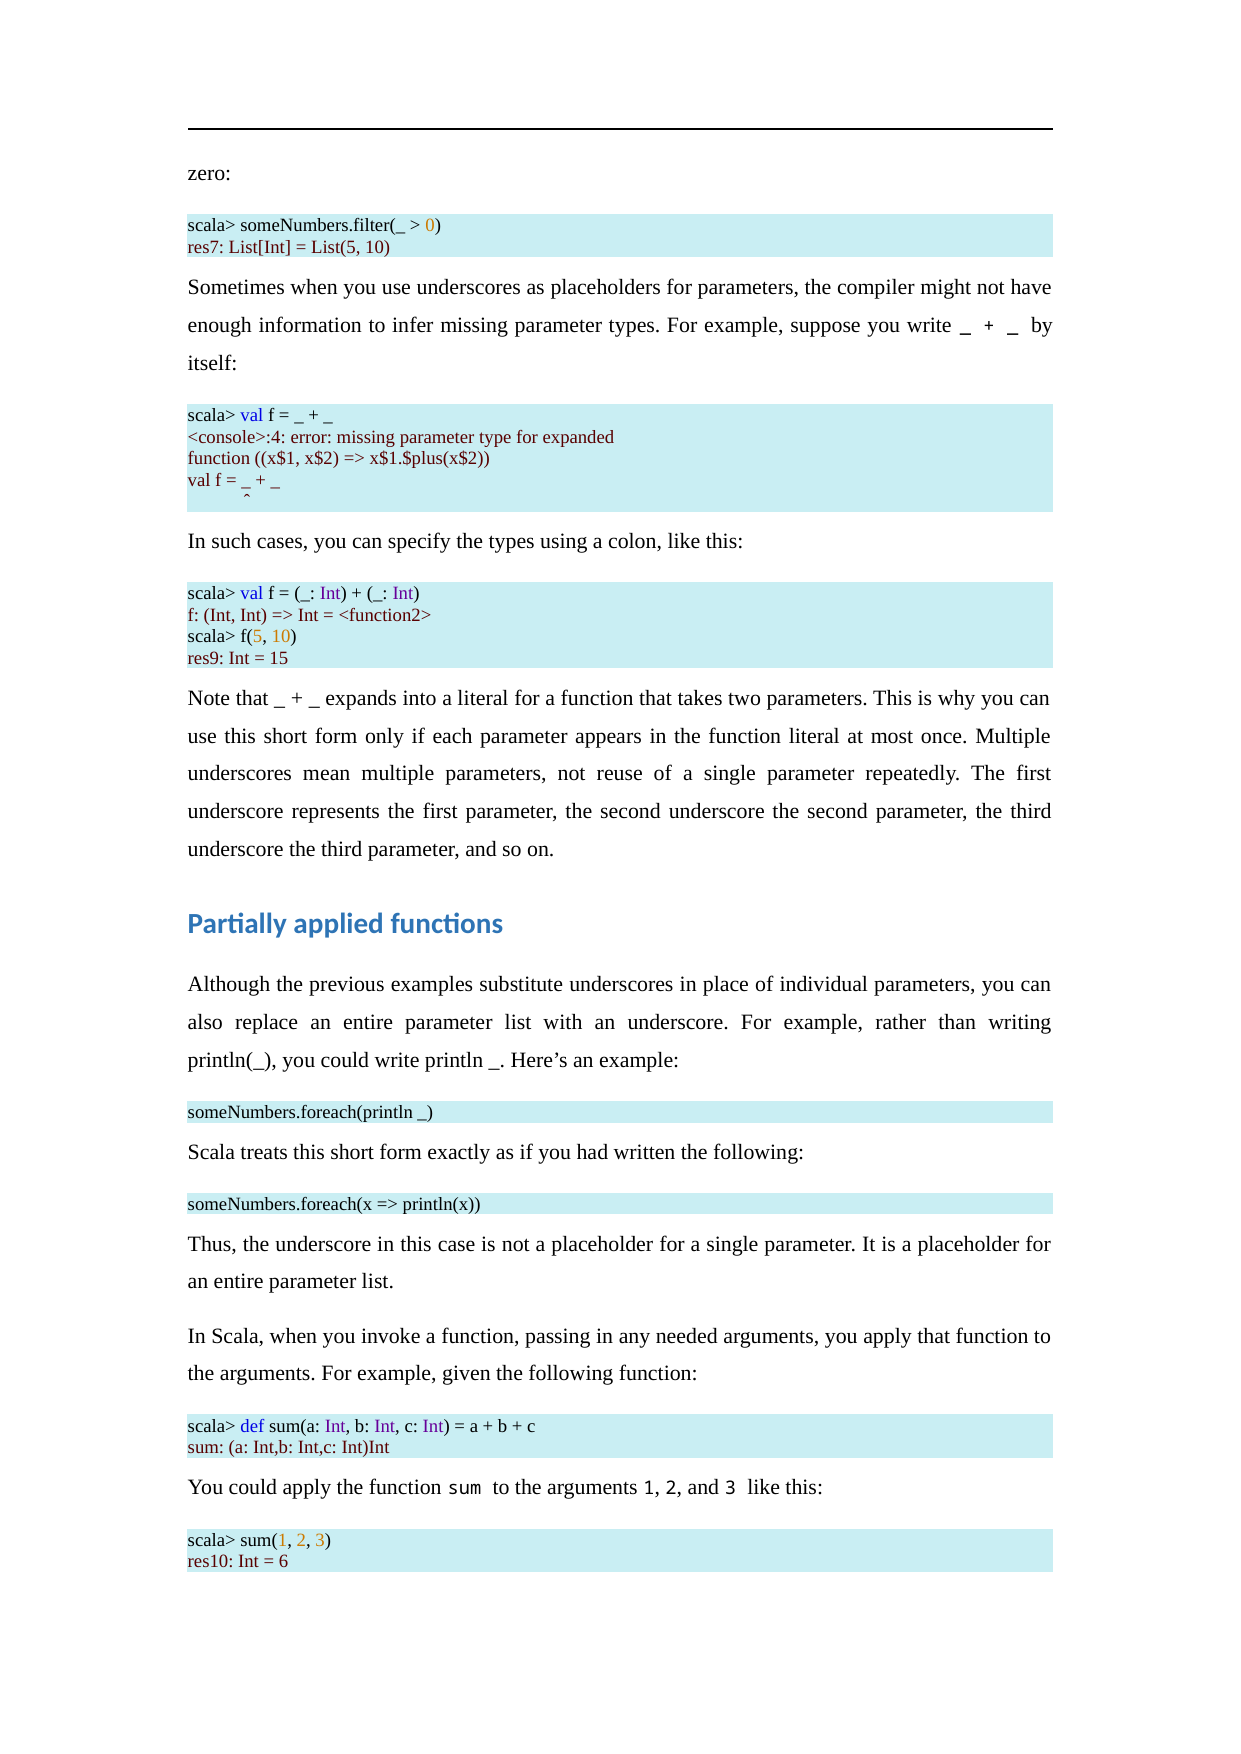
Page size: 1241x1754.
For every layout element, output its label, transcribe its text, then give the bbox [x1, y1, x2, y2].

text <console>:4: error: missing parameter type for expanded [187, 426, 1053, 447]
text function ((x$1, x$2) => x$1.$plus(x$2)) [187, 447, 1053, 469]
text val f = _ + _ [187, 469, 1053, 490]
text scala> val f = _ + _ [187, 404, 1053, 426]
text Thus, the underscore in this case is not a placeholder for a single parameter. It is a placeholder for an entire parameter list. [187, 1231, 1053, 1294]
text Partially applied functions [187, 890, 1053, 955]
text scala> def sum(a: Int, b: Int, c: Int) = a + b + c [187, 1414, 1053, 1436]
text sum: (a: Int,b: Int,c: Int)Int [187, 1436, 1053, 1458]
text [187, 160, 1053, 186]
text Scala treats this short form exactly as if you had written the following: [187, 1139, 1053, 1164]
text ˆ [187, 490, 1053, 512]
text someNumbers.foreach(x => println(x)) [187, 1193, 1053, 1214]
text scala> val f = (_: Int) + (_: Int) [187, 582, 1053, 604]
text Although the previous examples substitute underscores in place of individual parameters, you can also replace an entire parameter list with an underscore. For example, rather than writing println(_), you could write println _. Here’s an example: [187, 971, 1053, 1072]
text Sometimes when you use underscores as placeholders for parameters, the compiler might not have enough information to infer missing parameter types. For example, suppose you write _ + _ by itself: [187, 274, 1053, 375]
text scala> f(5, 10) [187, 625, 1053, 647]
text In Scala, when you invoke a function, passing in any needed arguments, you apply that function to the arguments. For example, given the following function: [187, 1323, 1053, 1386]
text scala> someNumbers.filter(_ > 0) [187, 214, 1053, 236]
text scala> sum(1, 2, 3) [187, 1529, 1053, 1550]
text someNumbers.foreach(println _) [187, 1101, 1053, 1123]
text Note that _ + _ expands into a literal for a function that takes two parameters. This is why you can use this short form only if each parameter appears in the function literal at most once. Multiple underscores mean multiple parameters, not reuse of a single parameter repeatedly. The first underscore represents the first parameter, the second underscore the second parameter, the third underscore the third parameter, and so on. [187, 685, 1053, 861]
text res10: Int = 6 [187, 1550, 1053, 1572]
text In such cases, you can specify the types using a colon, like this: [187, 528, 1053, 553]
text f: (Int, Int) => Int = <function2> [187, 604, 1053, 625]
text res9: Int = 15 [187, 647, 1053, 668]
text res7: List[Int] = List(5, 10) [187, 236, 1053, 257]
text You could apply the function sum to the arguments 1, 2, and 3 like this: [187, 1474, 1053, 1500]
